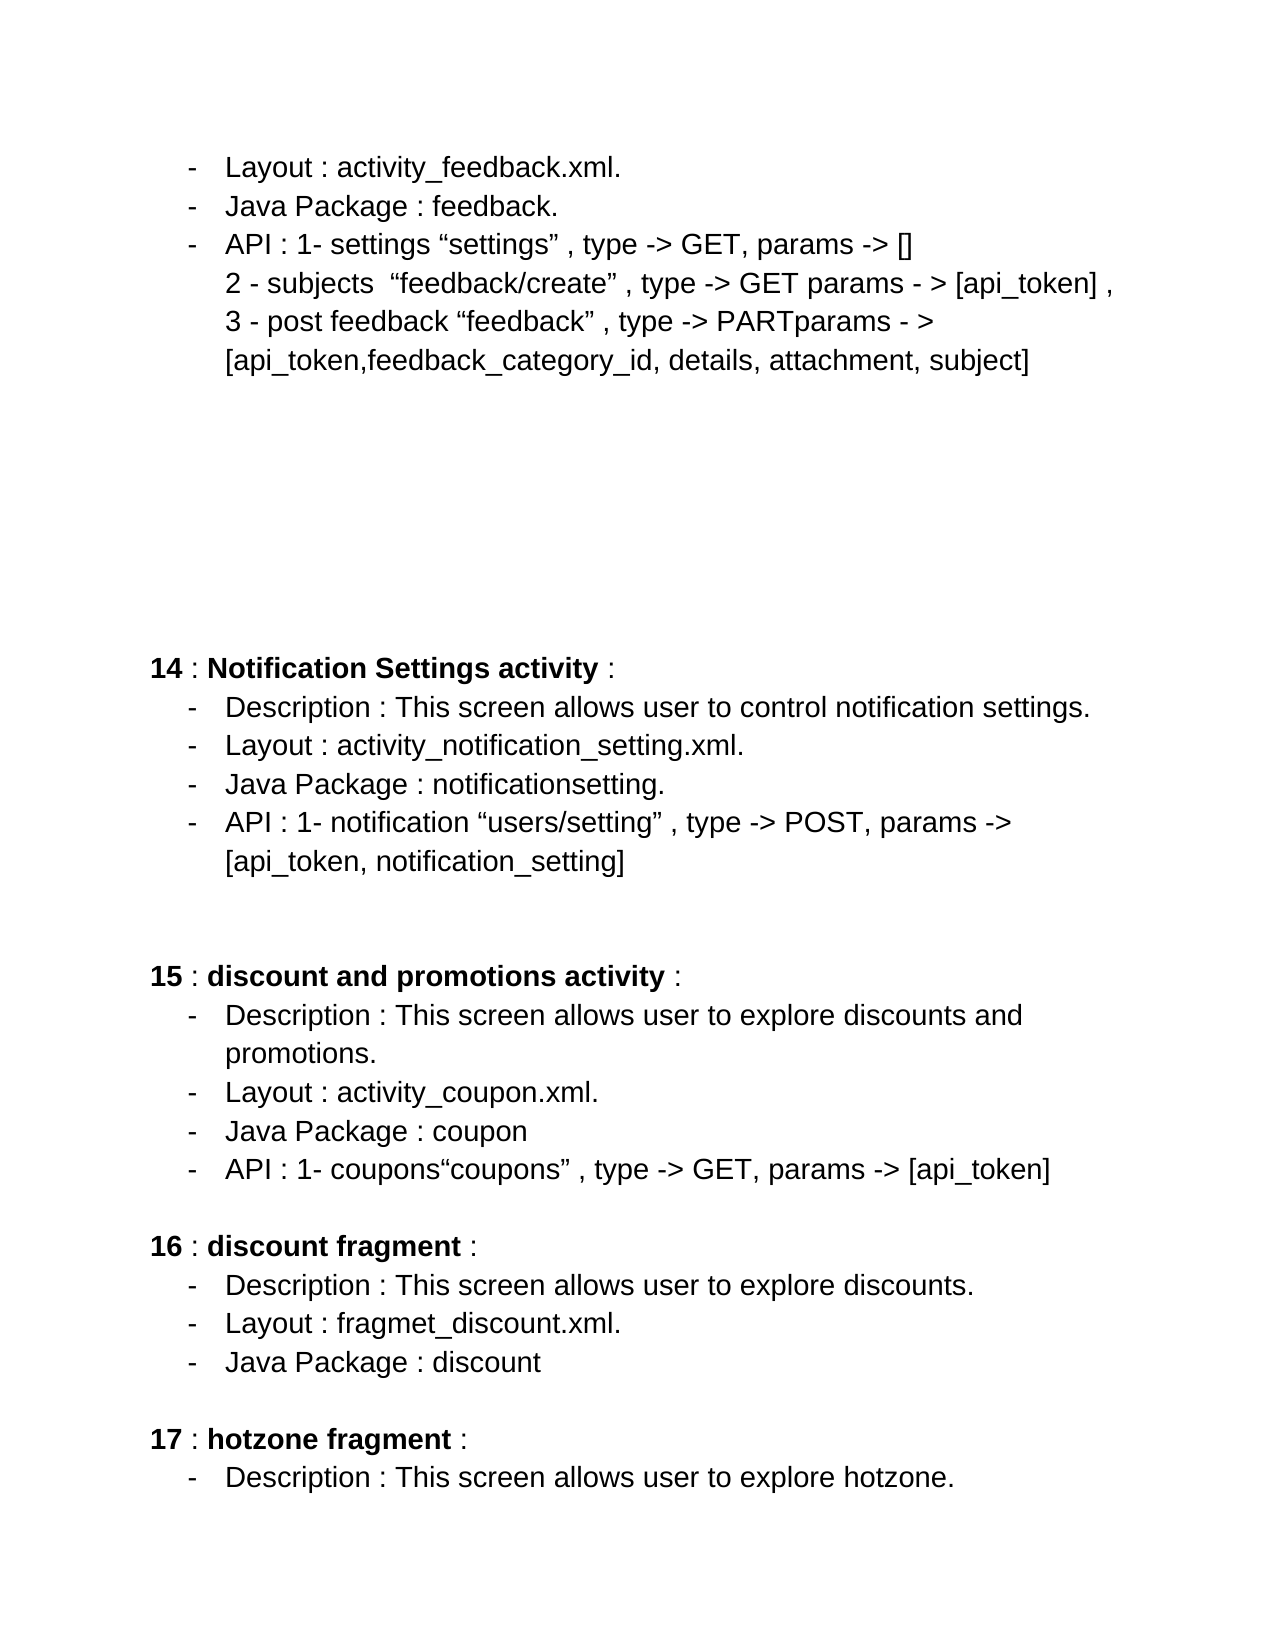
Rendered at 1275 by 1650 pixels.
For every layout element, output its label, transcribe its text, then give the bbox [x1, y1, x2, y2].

list Java Package : discount [187, 1345, 1125, 1378]
list Description : This screen allows user to explore discounts. [187, 1268, 1125, 1301]
list Java Package : notificationsetting. [187, 767, 1125, 800]
text 3 - post feedback “feedback” , type -> PARTparams - > [api_token,feedback_category_id, details, attachment, subject] [225, 304, 1125, 376]
text 14 : Notification Settings activity : [150, 651, 1125, 684]
list Layout : activity_coupon.xml. [187, 1075, 1125, 1108]
list Layout : fragmet_discount.xml. [187, 1306, 1125, 1340]
text 16 : discount fragment : [150, 1229, 1125, 1263]
list Java Package : coupon [187, 1113, 1125, 1147]
list Layout : activity_feedback.xml. [187, 150, 1125, 183]
list API : 1- settings “settings” , type -> GET, params -> [] [187, 227, 1125, 261]
list Description : This screen allows user to explore discounts and promotions. [187, 998, 1125, 1070]
list API : 1- coupons“coupons” , type -> GET, params -> [api_token] [187, 1152, 1125, 1186]
list Layout : activity_notification_setting.xml. [187, 728, 1125, 762]
list Description : This screen allows user to control notification settings. [187, 689, 1125, 723]
list API : 1- notification “users/setting” , type -> POST, params -> [api_token, notification_setting] [187, 805, 1125, 877]
text 15 : discount and promotions activity : [150, 959, 1125, 993]
text 17 : hotzone fragment : [150, 1422, 1125, 1455]
list Java Package : feedback. [187, 188, 1125, 222]
text 2 - subjects “feedback/create” , type -> GET params - > [api_token] , [225, 266, 1125, 299]
list Description : This screen allows user to explore hotzone. [187, 1460, 1125, 1494]
